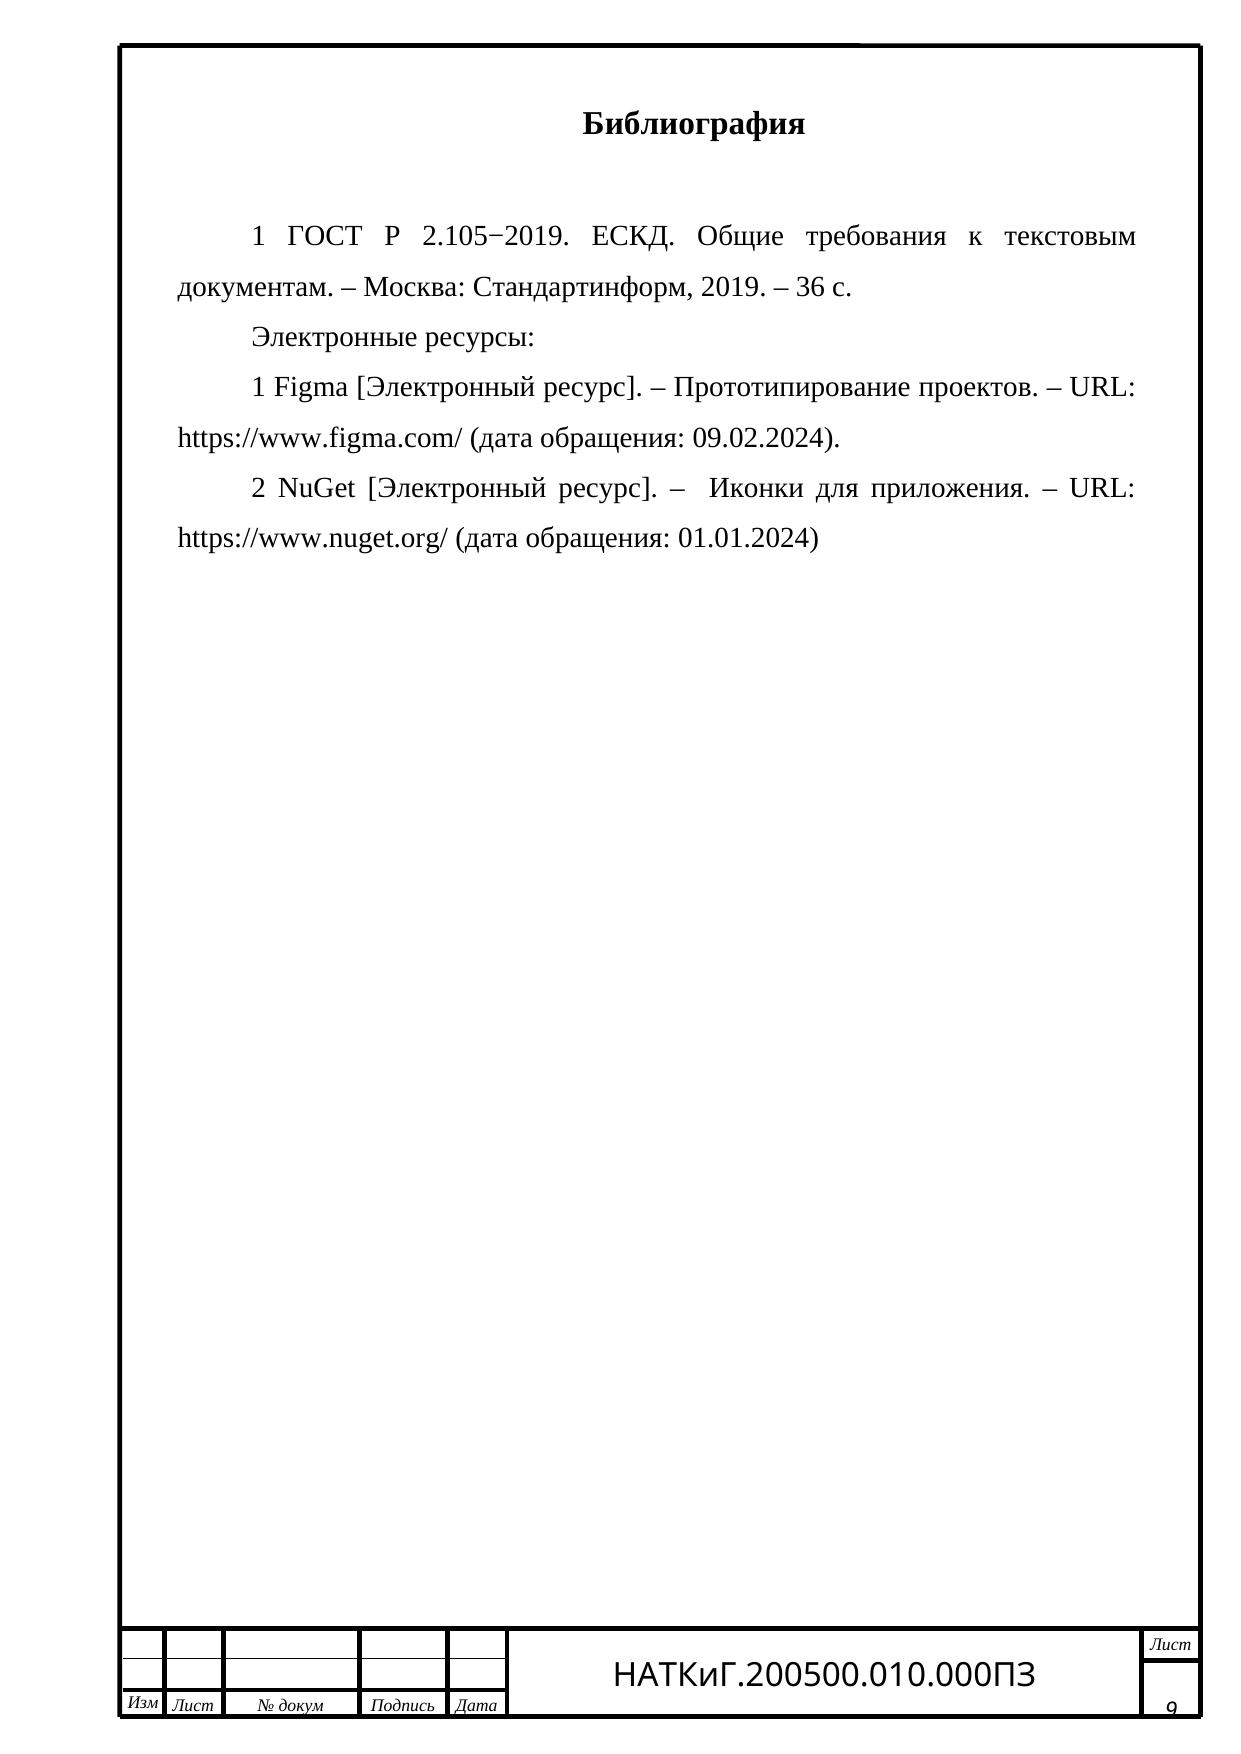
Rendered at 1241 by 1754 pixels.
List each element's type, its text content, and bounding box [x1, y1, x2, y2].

text 1 ГОСТ Р 2.105−2019. ЕСКД. Общие требования к текстовым документам. – Москва: Стандартинформ, 2019. – 36 с. [177, 218, 1137, 302]
text Библиография [251, 103, 1137, 142]
text 1 Figma [Электронный ресурс]. – Прототипирование проектов. – URL: https://www.figma.com/ (дата обращения: 09.02.2024). [177, 369, 1137, 453]
text Электронные ресурсы: [177, 319, 1137, 353]
text 2 NuGet [Электронный ресурс]. – Иконки для приложения. – URL: https://www.nuget.org/ (дата обращения: 01.01.2024) [177, 470, 1137, 554]
